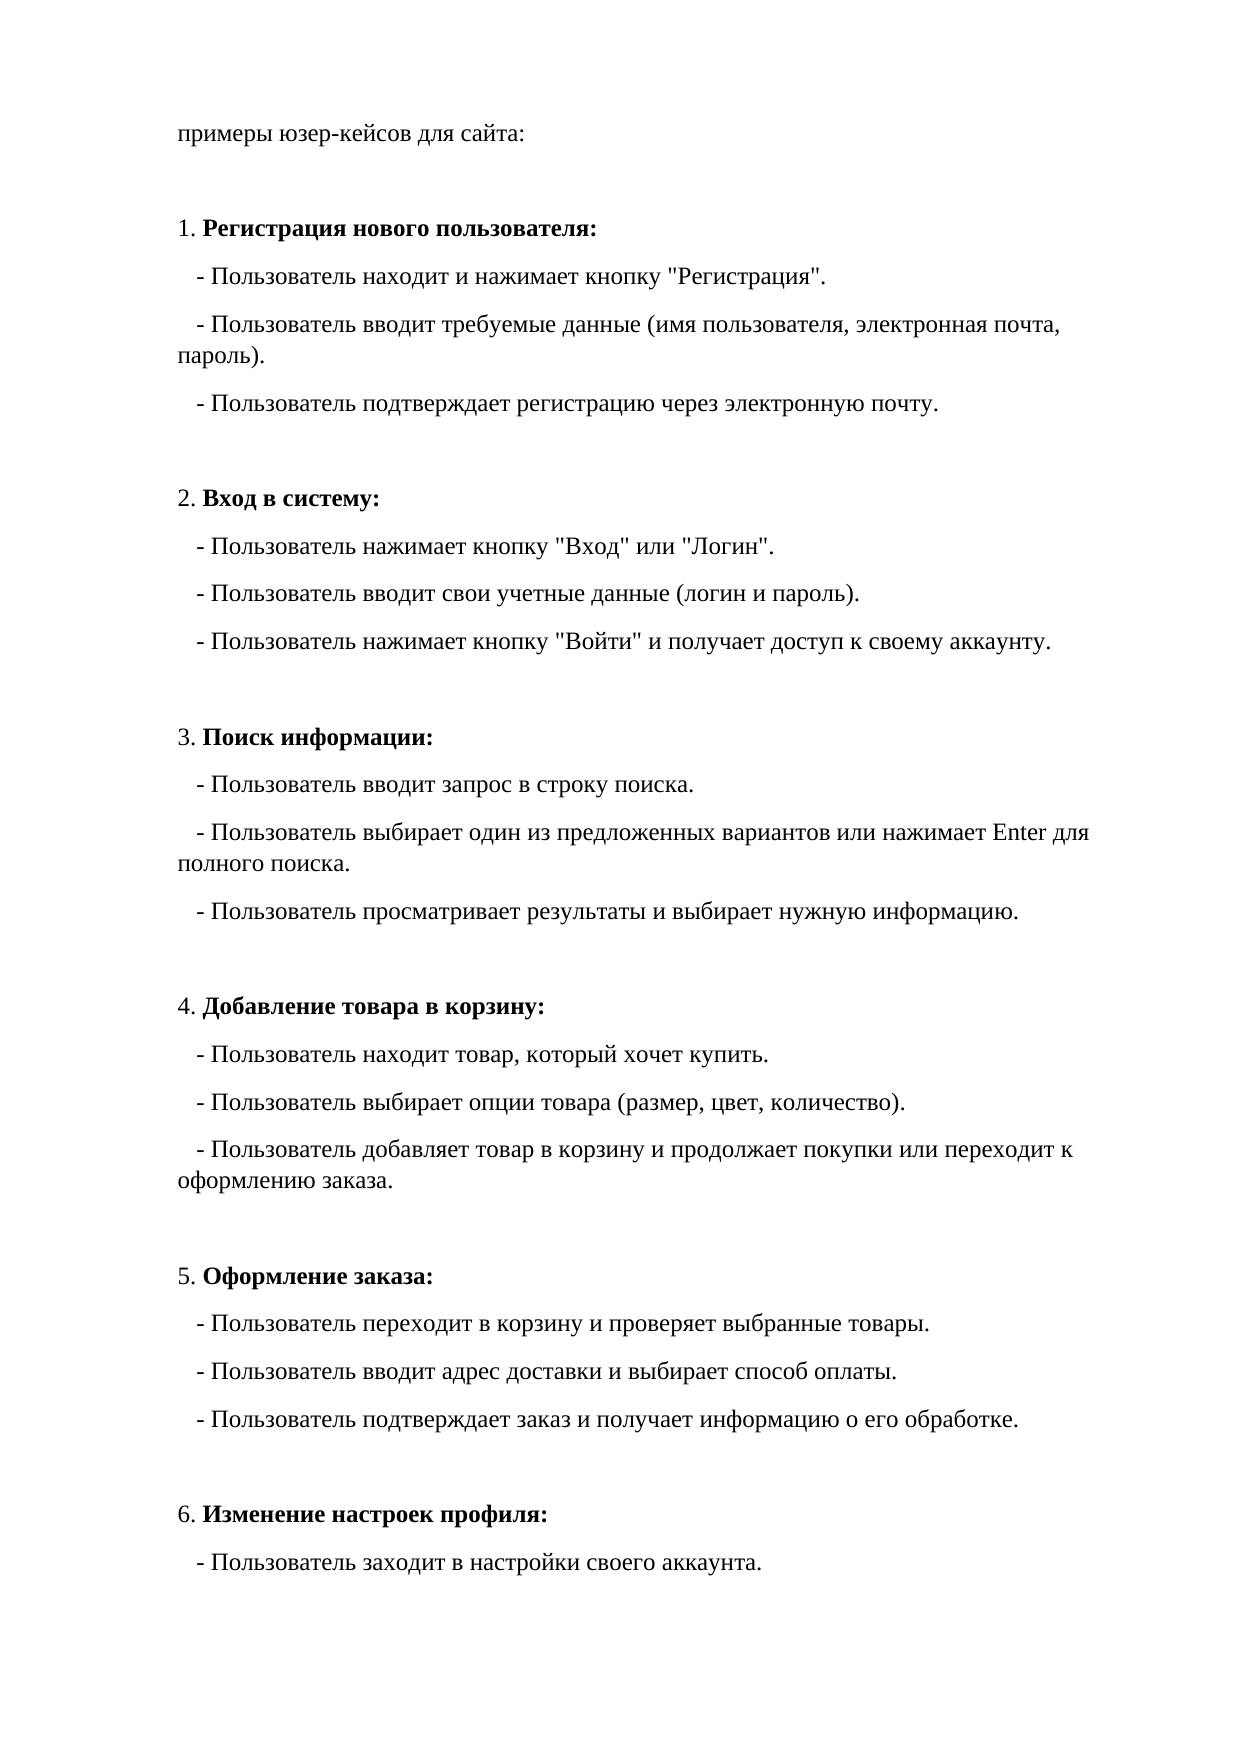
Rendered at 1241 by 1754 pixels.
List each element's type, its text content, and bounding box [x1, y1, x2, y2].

text - Пользователь нажимает кнопку "Войти" и получает доступ к своему аккаунту. [177, 626, 1152, 655]
text 4. Добавление товара в корзину: [177, 991, 1152, 1020]
text - Пользователь вводит требуемые данные (имя пользователя, электронная почта, пароль). [177, 309, 1152, 369]
text - Пользователь вводит свои учетные данные (логин и пароль). [177, 578, 1152, 607]
text - Пользователь нажимает кнопку "Вход" или "Логин". [177, 531, 1152, 559]
text - Пользователь переходит в корзину и проверяет выбранные товары. [177, 1308, 1152, 1337]
text 1. Регистрация нового пользователя: [177, 213, 1152, 242]
text 2. Вход в систему: [177, 483, 1152, 512]
text 3. Поиск информации: [177, 722, 1152, 750]
text - Пользователь заходит в настройки своего аккаунта. [177, 1547, 1152, 1576]
text - Пользователь вводит адрес доставки и выбирает способ оплаты. [177, 1356, 1152, 1385]
text - Пользователь выбирает один из предложенных вариантов или нажимает Enter для полного поиска. [177, 817, 1152, 877]
text 5. Оформление заказа: [177, 1261, 1152, 1289]
text - Пользователь подтверждает регистрацию через электронную почту. [177, 388, 1152, 416]
text - Пользователь просматривает результаты и выбирает нужную информацию. [177, 896, 1152, 924]
text 6. Изменение настроек профиля: [177, 1499, 1152, 1528]
text - Пользователь выбирает опции товара (размер, цвет, количество). [177, 1087, 1152, 1115]
text - Пользователь находит товар, который хочет купить. [177, 1039, 1152, 1068]
text - Пользователь вводит запрос в строку поиска. [177, 769, 1152, 798]
text примеры юзер-кейсов для сайта: [177, 118, 1152, 147]
text - Пользователь находит и нажимает кнопку "Регистрация". [177, 261, 1152, 290]
text - Пользователь подтверждает заказ и получает информацию о его обработке. [177, 1404, 1152, 1433]
text - Пользователь добавляет товар в корзину и продолжает покупки или переходит к оформлению заказа. [177, 1134, 1152, 1194]
